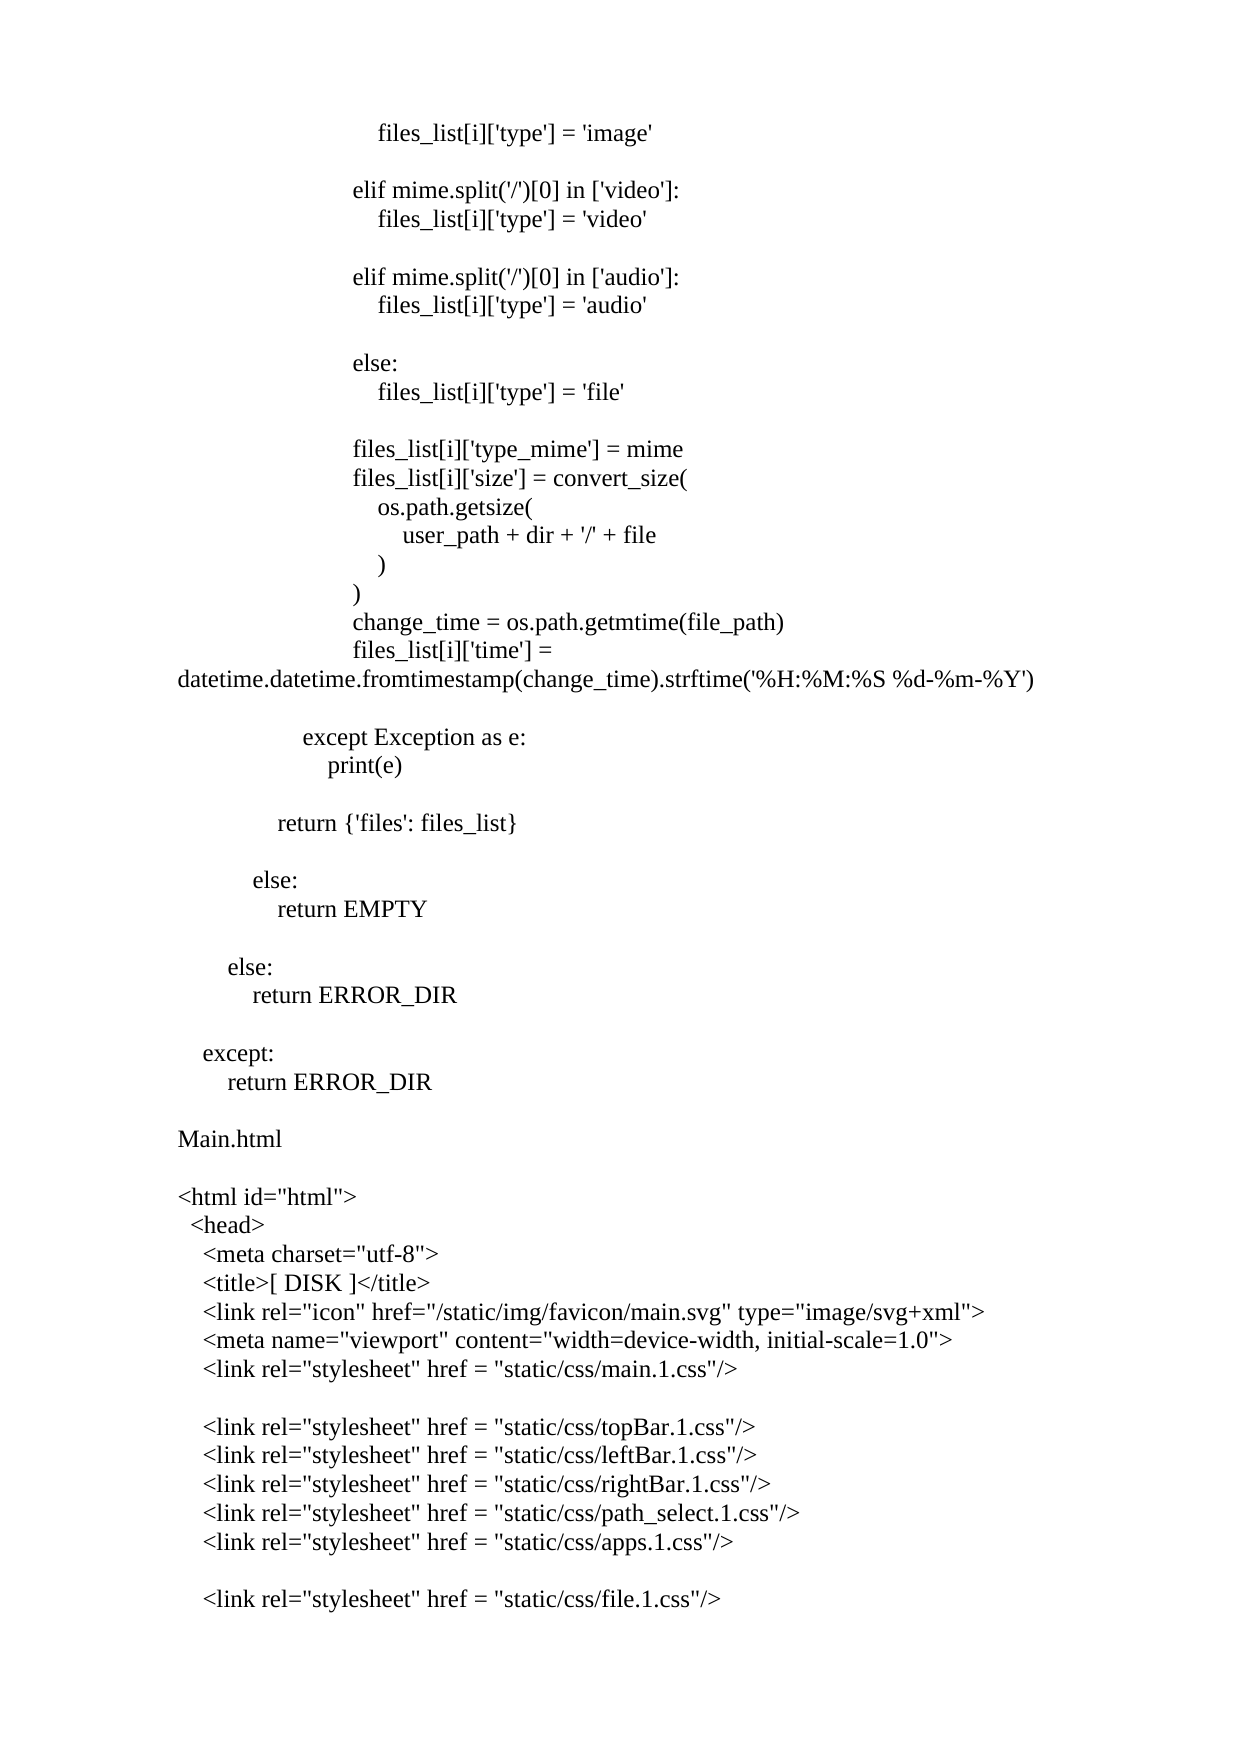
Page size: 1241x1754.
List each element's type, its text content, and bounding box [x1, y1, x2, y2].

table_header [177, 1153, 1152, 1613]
text Main.html [177, 1124, 1152, 1153]
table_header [177, 118, 1152, 1096]
